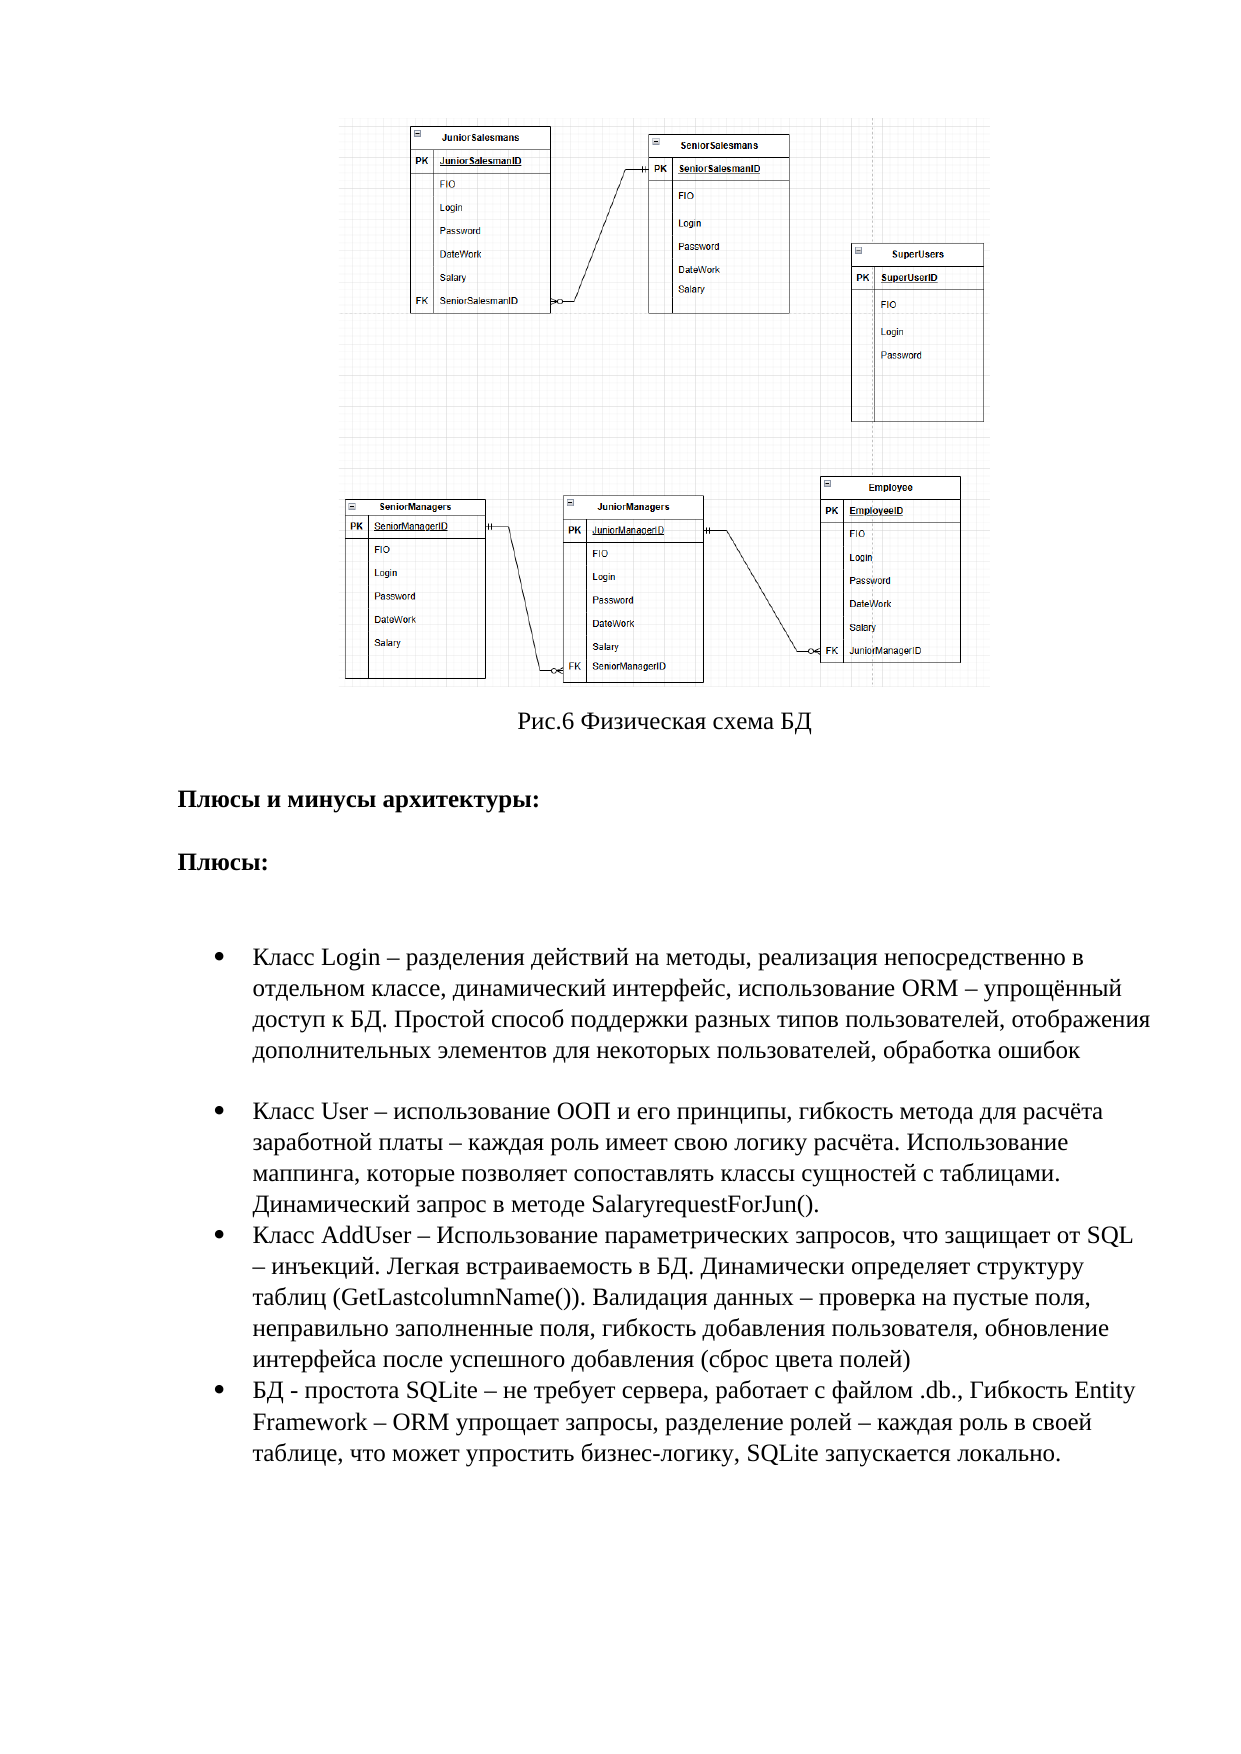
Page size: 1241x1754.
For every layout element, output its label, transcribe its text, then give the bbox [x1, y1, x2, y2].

picture [338, 118, 990, 687]
list Класс AddUser – Использование параметрических запросов, что защищает от SQL – инъекций. Легкая встраиваемость в БД. Динамически определяет структуру таблиц (GetLastcolumnName()). Валидация данных – проверка на пустые поля, неправильно заполненные поля, гибкость добавления пользователя, обновление интерфейса после успешного добавления (сброс цвета полей) [215, 1220, 1152, 1373]
list БД - простота SQLite – не требует сервера, работает с файлом .db., Гибкость Entity Framework – ORM упрощает запросы, разделение ролей – каждая роль в своей таблице, что может упростить бизнес-логику, SQLite запускается локально. [215, 1376, 1152, 1497]
list Класс User – использование ООП и его принципы, гибкость метода для расчёта заработной платы – каждая роль имеет свою логику расчёта. Использование маппинга, которые позволяет сопоставлять классы сущностей с таблицами. Динамический запрос в методе SalaryrequestForJun(). [215, 1096, 1152, 1218]
text Плюсы и минусы архитектуры: Плюсы: [177, 753, 1152, 875]
list Класс Login – разделения действий на методы, реализация непосредственно в отдельном классе, динамический интерфейс, использование ORM – упрощённый доступ к БД. Простой способ поддержки разных типов пользователей, отображения дополнительных элементов для некоторых пользователей, обработка ошибок [215, 942, 1152, 1094]
text Рис.6 Физическая схема БД [177, 706, 1152, 734]
